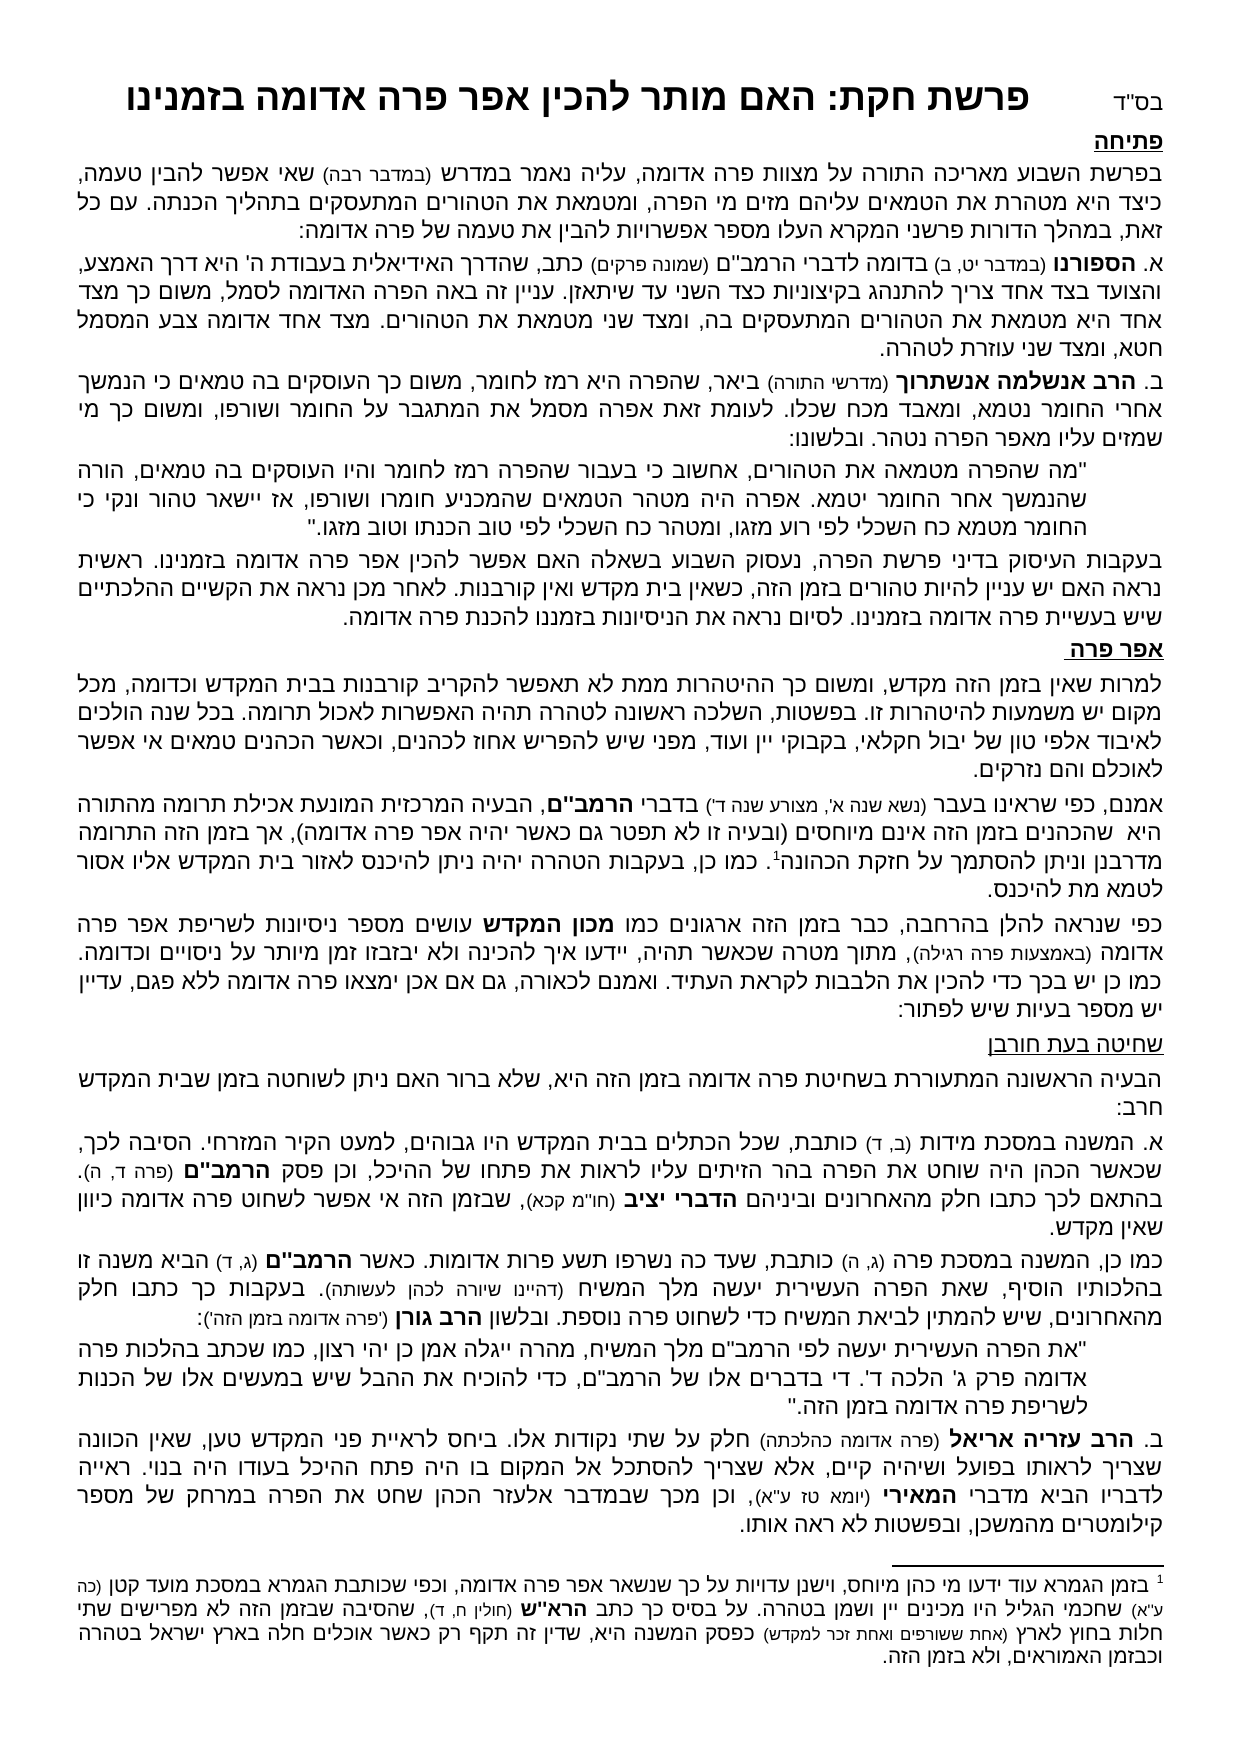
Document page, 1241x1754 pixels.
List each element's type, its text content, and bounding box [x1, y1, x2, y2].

text א. הספורנו (במדבר יט, ב) בדומה לדברי הרמב''ם (שמונה פרקים) כתב, שהדרך האידיאלית בעבודת ה' היא דרך האמצע, והצועד בצד אחד צריך להתנהג בקיצוניות כצד השני עד שיתאזן. עניין זה באה הפרה האדומה לסמל, משום כך מצד אחד היא מטמאת את הטהורים המתעסקים בה, ומצד שני מטמאת את הטהורים. מצד אחד אדומה צבע המסמל חטא, ומצד שני עוזרת לטהרה. [77, 250, 1163, 362]
text א. המשנה במסכת מידות (ב, ד) כותבת, שכל הכתלים בבית המקדש היו גבוהים, למעט הקיר המזרחי. הסיבה לכך, שכאשר הכהן היה שוחט את הפרה בהר הזיתים עליו לראות את פתחו של ההיכל, וכן פסק הרמב''ם (פרה ד, ה). בהתאם לכך כתבו חלק מהאחרונים וביניהם הדברי יציב (חו''מ קכא), שבזמן הזה אי אפשר לשחוט פרה אדומה כיוון שאין מקדש. [77, 1129, 1163, 1240]
text אפר פרה [77, 636, 1163, 663]
text בפרשת השבוע מאריכה התורה על מצוות פרה אדומה, עליה נאמר במדרש (במדבר רבה) שאי אפשר להבין טעמה, כיצד היא מטהרת את הטמאים עליהם מזים מי הפרה, ומטמאת את הטהורים המתעסקים בתהליך הכנתה. עם כל זאת, במהלך הדורות פרשני המקרא העלו מספר אפשרויות להבין את טעמה של פרה אדומה: [77, 160, 1163, 244]
text ''את הפרה העשירית יעשה לפי הרמב"ם מלך המשיח, מהרה ייגלה אמן כן יהי רצון, כמו שכתב בהלכות פרה אדומה פרק ג' הלכה ד'. די בדברים אלו של הרמב"ם, כדי להוכיח את ההבל שיש במעשים אלו של הכנות לשריפת פרה אדומה בזמן הזה.'' [77, 1336, 1088, 1419]
text כמו כן, המשנה במסכת פרה (ג, ה) כותבת, שעד כה נשרפו תשע פרות אדומות. כאשר הרמב''ם (ג, ד) הביא משנה זו בהלכותיו הוסיף, שאת הפרה העשירית יעשה מלך המשיח (דהיינו שיורה לכהן לעשותה). בעקבות כך כתבו חלק מהאחרונים, שיש להמתין לביאת המשיח כדי לשחוט פרה נוספת. ובלשון הרב גורן ('פרה אדומה בזמן הזה'): [77, 1247, 1163, 1330]
text פתיחה [77, 128, 1163, 154]
text הבעיה הראשונה המתעוררת בשחיטת פרה אדומה בזמן הזה היא, שלא ברור האם ניתן לשוחטה בזמן שבית המקדש חרב: [77, 1066, 1163, 1120]
text בס''ד פרשת חקת: האם מותר להכין אפר פרה אדומה בזמנינו [77, 75, 1163, 118]
text ב. הרב עזריה אריאל (פרה אדומה כהלכתה) חלק על שתי נקודות אלו. ביחס לראיית פני המקדש טען, שאין הכוונה שצריך לראותו בפועל ושיהיה קיים, אלא שצריך להסתכל אל המקום בו היה פתח ההיכל בעודו היה בנוי. ראייה לדבריו הביא מדברי המאירי (יומא טז ע''א), וכן מכך שבמדבר אלעזר הכהן שחט את הפרה במרחק של מספר קילומטרים מהמשכן, ובפשטות לא ראה אותו. [77, 1426, 1163, 1537]
text שחיטה בעת חורבן [77, 1031, 1163, 1057]
text למרות שאין בזמן הזה מקדש, ומשום כך ההיטהרות ממת לא תאפשר להקריב קורבנות בבית המקדש וכדומה, מכל מקום יש משמעות להיטהרות זו. בפשטות, השלכה ראשונה לטהרה תהיה האפשרות לאכול תרומה. בכל שנה הולכים לאיבוד אלפי טון של יבול חקלאי, בקבוקי יין ועוד, מפני שיש להפריש אחוז לכהנים, וכאשר הכהנים טמאים אי אפשר לאוכלם והם נזרקים. [77, 671, 1163, 783]
text כפי שנראה להלן בהרחבה, כבר בזמן הזה ארגונים כמו מכון המקדש עושים מספר ניסיונות לשריפת אפר פרה אדומה (באמצעות פרה רגילה), מתוך מטרה שכאשר תהיה, יידעו איך להכינה ולא יבזבזו זמן מיותר על ניסויים וכדומה. כמו כן יש בכך כדי להכין את הלבבות לקראת העתיד. ואמנם לכאורה, גם אם אכן ימצאו פרה אדומה ללא פגם, עדיין יש מספר בעיות שיש לפתור: [77, 911, 1163, 1023]
text ב. הרב אנשלמה אנשתרוך (מדרשי התורה) ביאר, שהפרה היא רמז לחומר, משום כך העוסקים בה טמאים כי הנמשך אחרי החומר נטמא, ומאבד מכח שכלו. לעומת זאת אפרה מסמל את המתגבר על החומר ושורפו, ומשום כך מי שמזים עליו מאפר הפרה נטהר. ובלשונו: [77, 368, 1163, 451]
text ''מה שהפרה מטמאה את הטהורים, אחשוב כי בעבור שהפרה רמז לחומר והיו העוסקים בה טמאים, הורה שהנמשך אחר החומר יטמא. אפרה היה מטהר הטמאים שהמכניע חומרו ושורפו, אז יישאר טהור ונקי כי החומר מטמא כח השכלי לפי רוע מזגו, ומטהר כח השכלי לפי טוב הכנתו וטוב מזגו.'' [77, 457, 1088, 541]
text בעקבות העיסוק בדיני פרשת הפרה, נעסוק השבוע בשאלה האם אפשר להכין אפר פרה אדומה בזמנינו. ראשית נראה האם יש עניין להיות טהורים בזמן הזה, כשאין בית מקדש ואין קורבנות. לאחר מכן נראה את הקשיים ההלכתיים שיש בעשיית פרה אדומה בזמנינו. לסיום נראה את הניסיונות בזמננו להכנת פרה אדומה. [77, 547, 1163, 630]
text אמנם, כפי שראינו בעבר (נשא שנה א', מצורע שנה ד') בדברי הרמב''ם, הבעיה המרכזית המונעת אכילת תרומה מהתורה היא שהכהנים בזמן הזה אינם מיוחסים (ובעיה זו לא תפטר גם כאשר יהיה אפר פרה אדומה), אך בזמן הזה התרומה מדרבנן וניתן להסתמך על חזקת הכהונה. כמו כן, בעקבות הטהרה יהיה ניתן להיכנס לאזור בית המקדש אליו אסור לטמא מת להיכנס. [77, 791, 1163, 903]
